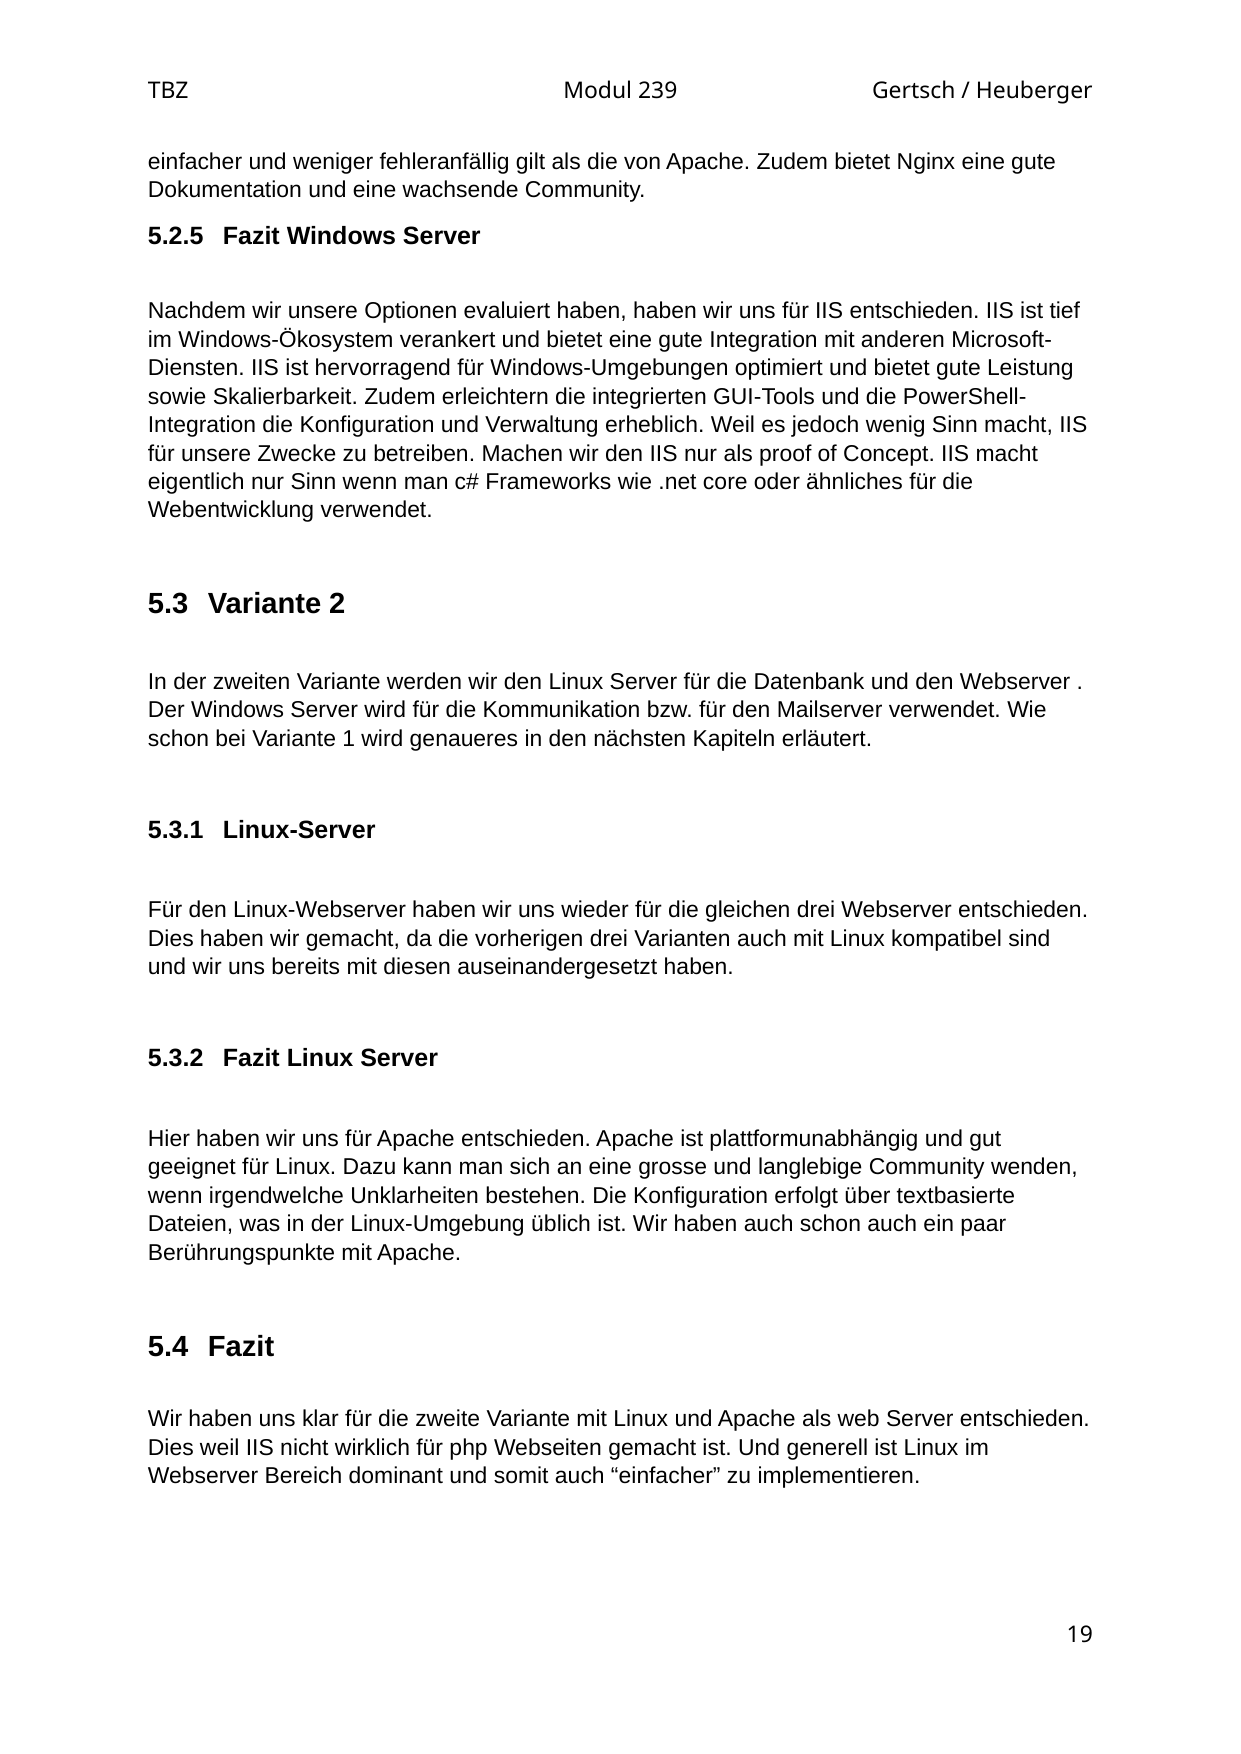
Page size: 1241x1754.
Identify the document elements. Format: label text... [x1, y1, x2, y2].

text Nachdem wir unsere Optionen evaluiert haben, haben wir uns für IIS entschieden. IIS ist tief im Windows-Ökosystem verankert und bietet eine gute Integration mit anderen Microsoft-Diensten. IIS ist hervorragend für Windows-Umgebungen optimiert und bietet gute Leistung sowie Skalierbarkeit. Zudem erleichtern die integrierten GUI-Tools und die PowerShell-Integration die Konfiguration und Verwaltung erheblich. Weil es jedoch wenig Sinn macht, IIS für unsere Zwecke zu betreiben. Machen wir den IIS nur als proof of Concept. IIS macht eigentlich nur Sinn wenn man c# Frameworks wie .net core oder ähnliches für die Webentwicklung verwendet. [148, 297, 1093, 523]
text Wir haben uns klar für die zweite Variante mit Linux und Apache als web Server entschieden. Dies weil IIS nicht wirklich für php Webseiten gemacht ist. Und generell ist Linux im Webserver Bereich dominant und somit auch “einfacher” zu implementieren. [148, 1405, 1093, 1488]
subtitle Fazit Linux Server [148, 1043, 1093, 1072]
text Für den Linux-Webserver haben wir uns wieder für die gleichen drei Webserver entschieden. Dies haben wir gemacht, da die vorherigen drei Varianten auch mit Linux kompatibel sind und wir uns bereits mit diesen auseinandergesetzt haben. [148, 896, 1093, 979]
subtitle Linux-Server [148, 815, 1093, 844]
text Hier haben wir uns für Apache entschieden. Apache ist plattformunabhängig und gut geeignet für Linux. Dazu kann man sich an eine grosse und langlebige Community wenden, wenn irgendwelche Unklarheiten bestehen. Die Konfiguration erfolgt über textbasierte Dateien, was in der Linux-Umgebung üblich ist. Wir haben auch schon auch ein paar Berührungspunkte mit Apache. [148, 1125, 1093, 1265]
text In der zweiten Variante werden wir den Linux Server für die Datenbank und den Webserver . Der Windows Server wird für die Kommunikation bzw. für den Mailserver verwendet. Wie schon bei Variante 1 wird genaueres in den nächsten Kapiteln erläutert. [148, 668, 1093, 751]
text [148, 148, 1093, 202]
subtitle Fazit [148, 1329, 1093, 1362]
subtitle Fazit Windows Server [148, 221, 1093, 250]
subtitle Variante 2 [148, 587, 1093, 620]
